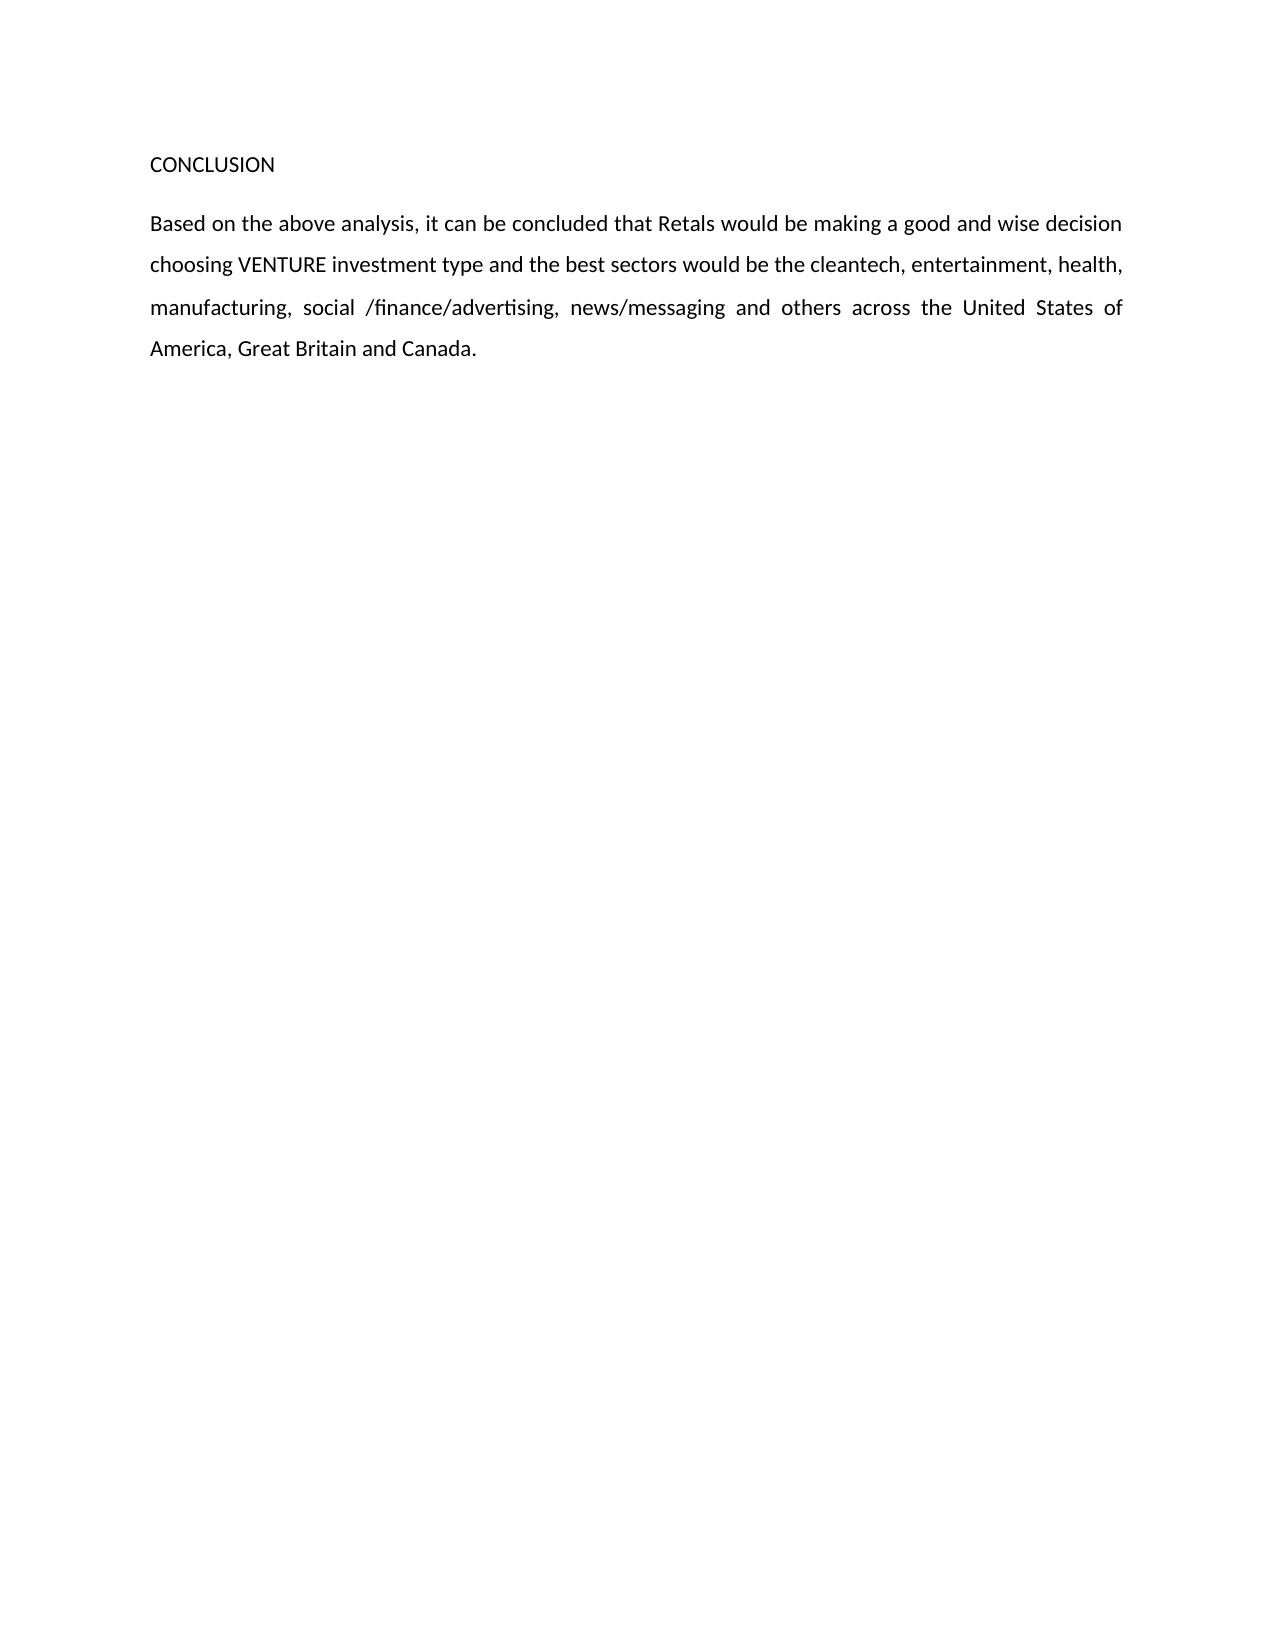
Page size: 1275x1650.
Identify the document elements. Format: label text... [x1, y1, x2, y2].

text Based on the above analysis, it can be concluded that Retals would be making a good and wise decision choosing VENTURE investment type and the best sectors would be the cleantech, entertainment, health, manufacturing, social /finance/advertising, news/messaging and others across the United States of America, Great Britain and Canada. [150, 209, 1125, 363]
text CONCLUSION [150, 150, 1125, 178]
